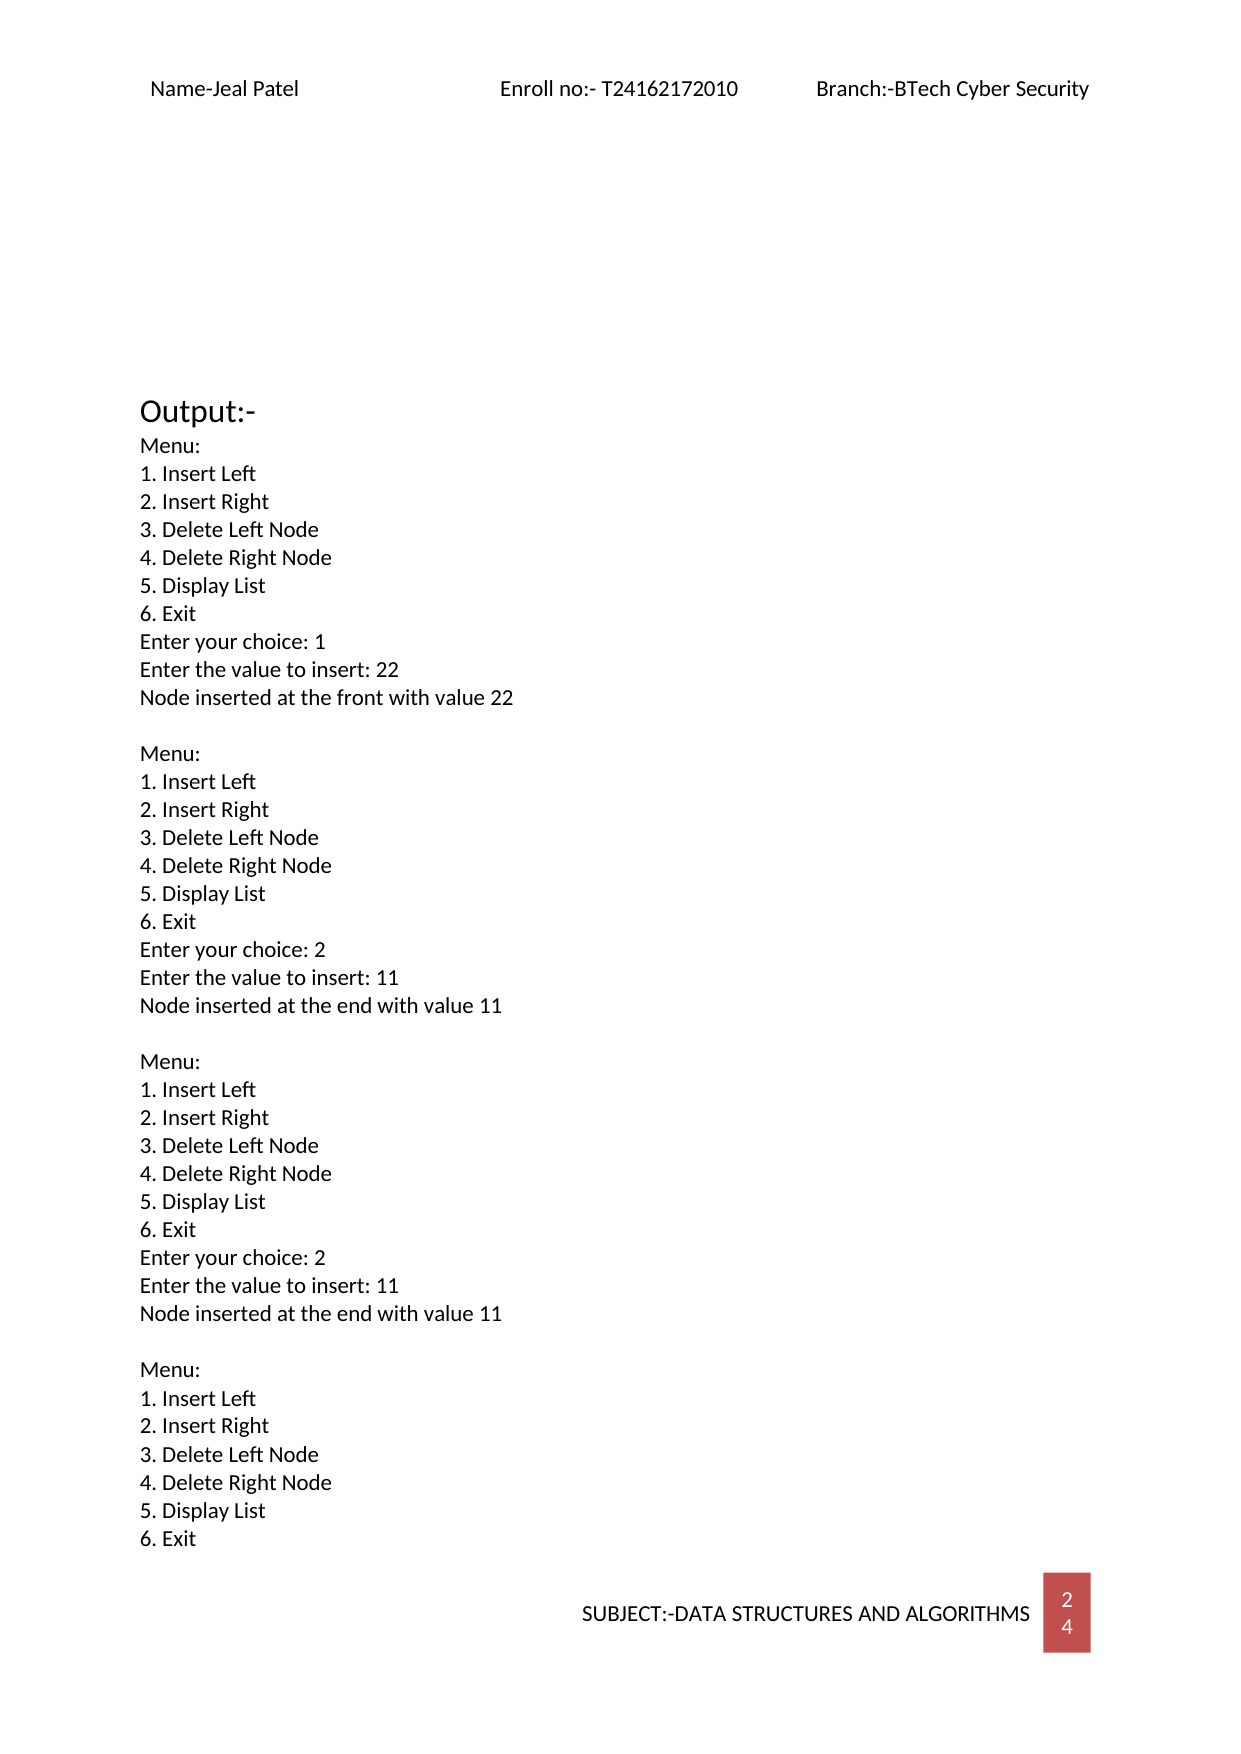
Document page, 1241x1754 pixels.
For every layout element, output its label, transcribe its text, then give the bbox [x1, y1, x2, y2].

text Enter your choice: 1 [139, 627, 1101, 655]
text 6. Exit [139, 1216, 1101, 1243]
text Node inserted at the end with value 11 [139, 991, 1101, 1019]
text 4. Delete Right Node [139, 543, 1101, 571]
text 2. Insert Right [139, 1103, 1101, 1131]
text Enter the value to insert: 22 [139, 655, 1101, 683]
text Menu: [139, 1047, 1101, 1075]
text 6. Exit [139, 907, 1101, 935]
text 1. Insert Left [139, 1075, 1101, 1103]
text Enter your choice: 2 [139, 935, 1101, 963]
text 3. Delete Left Node [139, 515, 1101, 543]
text 4. Delete Right Node [139, 1468, 1101, 1496]
text Node inserted at the end with value 11 [139, 1299, 1101, 1328]
text 3. Delete Left Node [139, 823, 1101, 851]
text Menu: [139, 739, 1101, 767]
text 5. Display List [139, 879, 1101, 907]
text Enter the value to insert: 11 [139, 963, 1101, 991]
text Enter the value to insert: 11 [139, 1272, 1101, 1299]
text Enter your choice: 2 [139, 1243, 1101, 1272]
text 5. Display List [139, 571, 1101, 599]
text 5. Display List [139, 1187, 1101, 1216]
text 5. Display List [139, 1496, 1101, 1524]
text Menu: [139, 431, 1101, 459]
text 2. Insert Right [139, 795, 1101, 823]
text 3. Delete Left Node [139, 1440, 1101, 1468]
text 6. Exit [139, 1524, 1101, 1552]
text 2. Insert Right [139, 1412, 1101, 1440]
text 4. Delete Right Node [139, 1159, 1101, 1187]
text 1. Insert Left [139, 459, 1101, 487]
text Node inserted at the front with value 22 [139, 683, 1101, 711]
text 3. Delete Left Node [139, 1131, 1101, 1159]
text Menu: [139, 1356, 1101, 1384]
text 6. Exit [139, 599, 1101, 627]
text 1. Insert Left [139, 1384, 1101, 1412]
text 2. Insert Right [139, 487, 1101, 515]
text 4. Delete Right Node [139, 851, 1101, 879]
text 1. Insert Left [139, 767, 1101, 795]
text Output:- [139, 390, 1101, 431]
